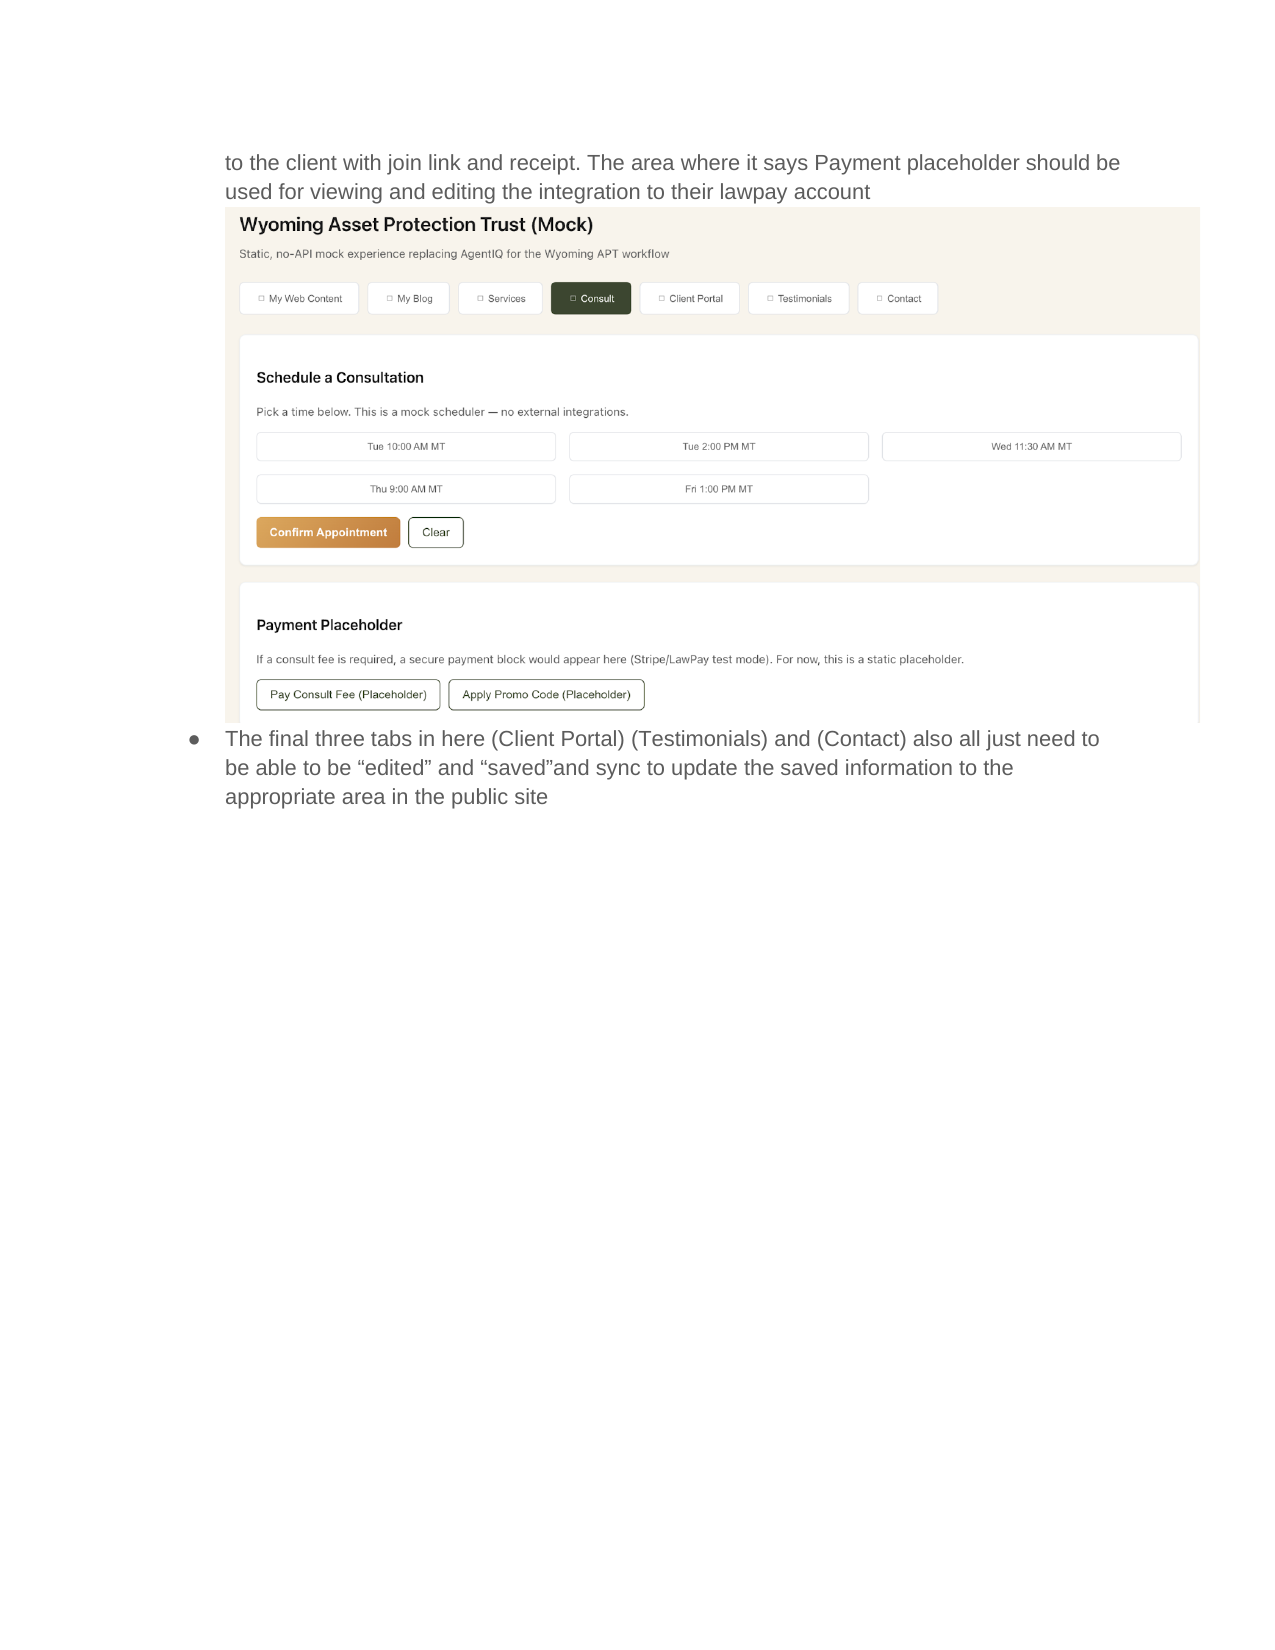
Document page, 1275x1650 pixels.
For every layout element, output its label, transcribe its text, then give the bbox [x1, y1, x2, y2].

picture [225, 207, 1200, 723]
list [187, 150, 1125, 204]
list The final three tabs in here (Client Portal) (Testimonials) and (Contact) also all just need to be able to be “edited” and “saved”and sync to update the saved information to the appropriate area in the public site [187, 726, 1125, 809]
